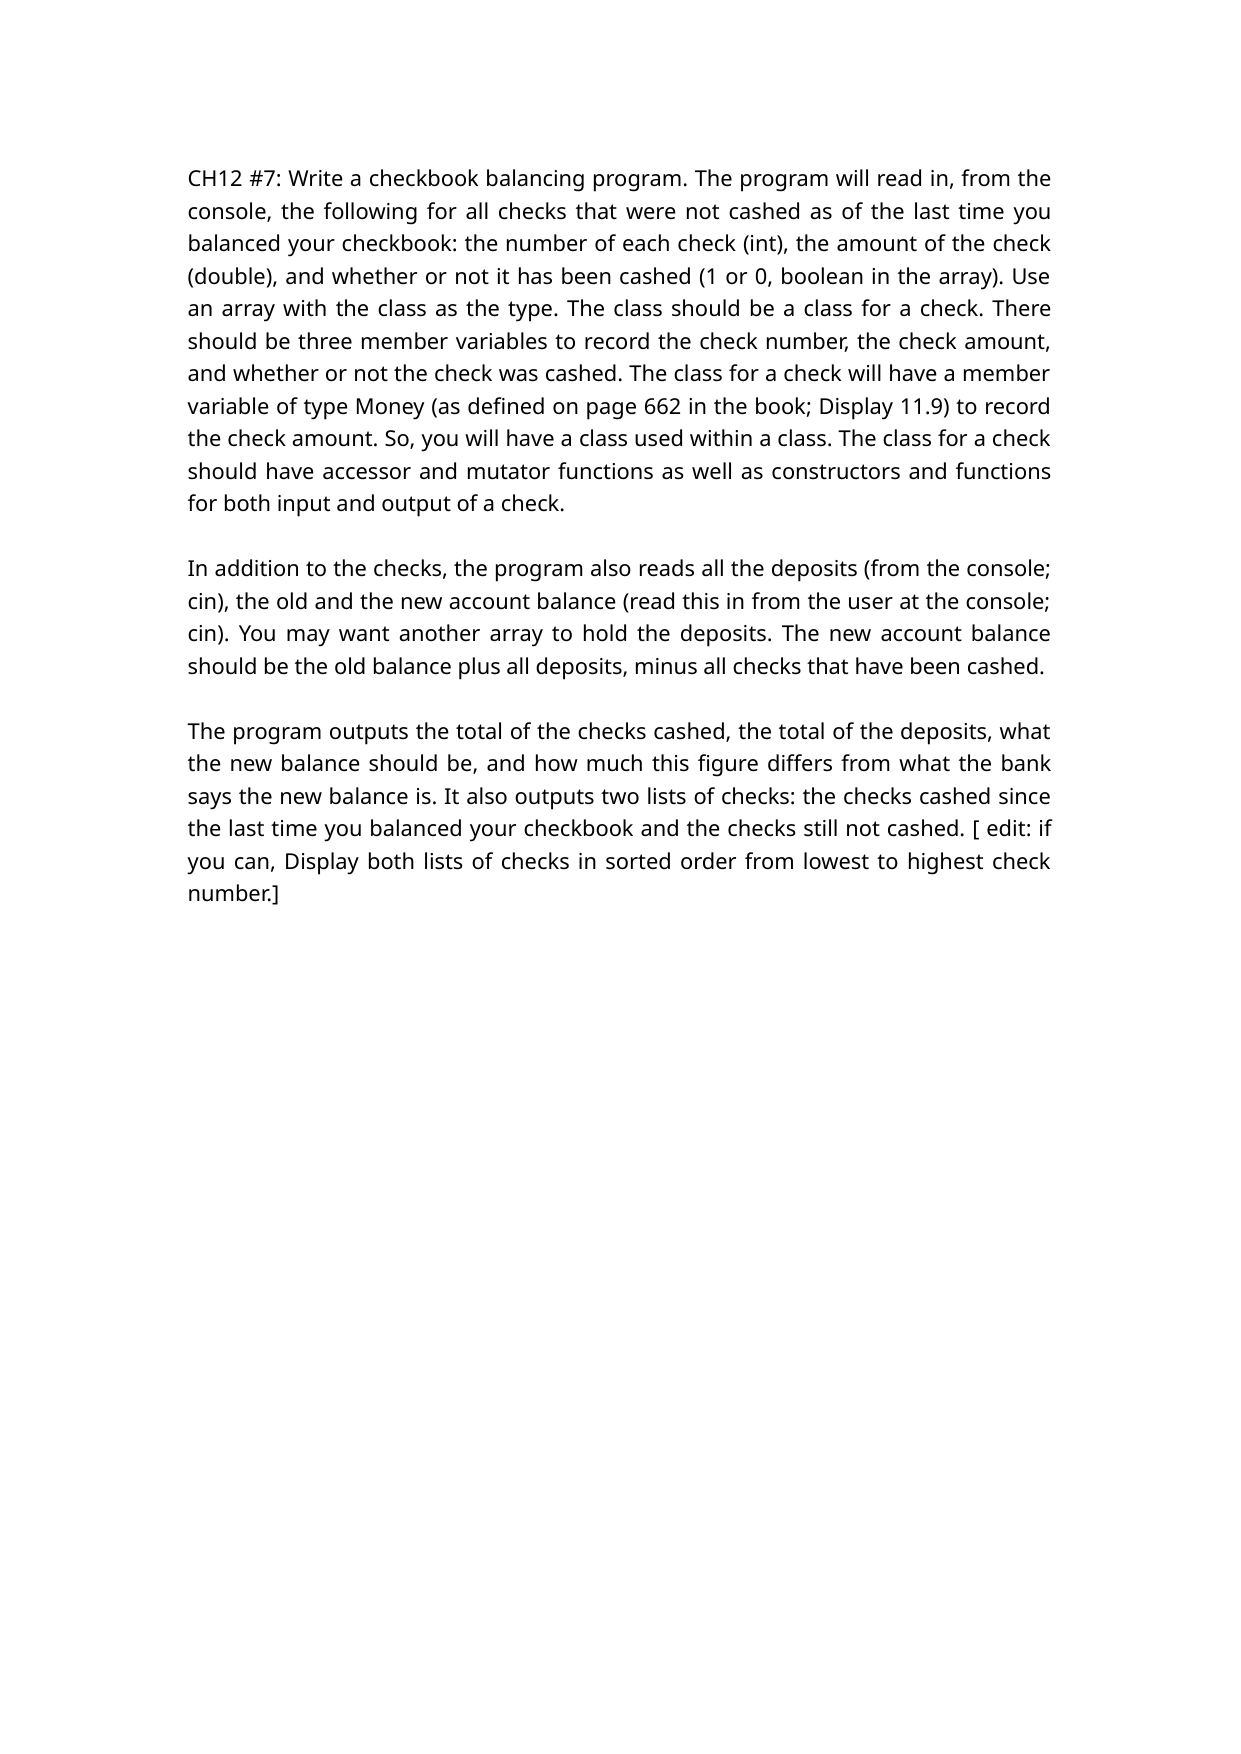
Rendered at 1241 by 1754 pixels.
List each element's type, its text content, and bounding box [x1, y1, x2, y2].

text The program outputs the total of the checks cashed, the total of the deposits, what the new balance should be, and how much this figure differs from what the bank says the new balance is. It also outputs two lists of checks: the checks cashed since the last time you balanced your checkbook and the checks still not cashed. [ edit: if you can, Display both lists of checks in sorted order from lowest to highest check number.] [187, 714, 1053, 909]
text CH12 #7: Write a checkbook balancing program. The program will read in, from the console, the following for all checks that were not cashed as of the last time you balanced your checkbook: the number of each check (int), the amount of the check (double), and whether or not it has been cashed (1 or 0, boolean in the array). Use an array with the class as the type. The class should be a class for a check. There should be three member variables to record the check number, the check amount, and whether or not the check was cashed. The class for a check will have a member variable of type Money (as defined on page 662 in the book; Display 11.9) to record the check amount. So, you will have a class used within a class. The class for a check should have accessor and mutator functions as well as constructors and functions for both input and output of a check. [187, 162, 1053, 519]
text In addition to the checks, the program also reads all the deposits (from the console; cin), the old and the new account balance (read this in from the user at the console; cin). You may want another array to hold the deposits. The new account balance should be the old balance plus all deposits, minus all checks that have been cashed. [187, 552, 1053, 682]
